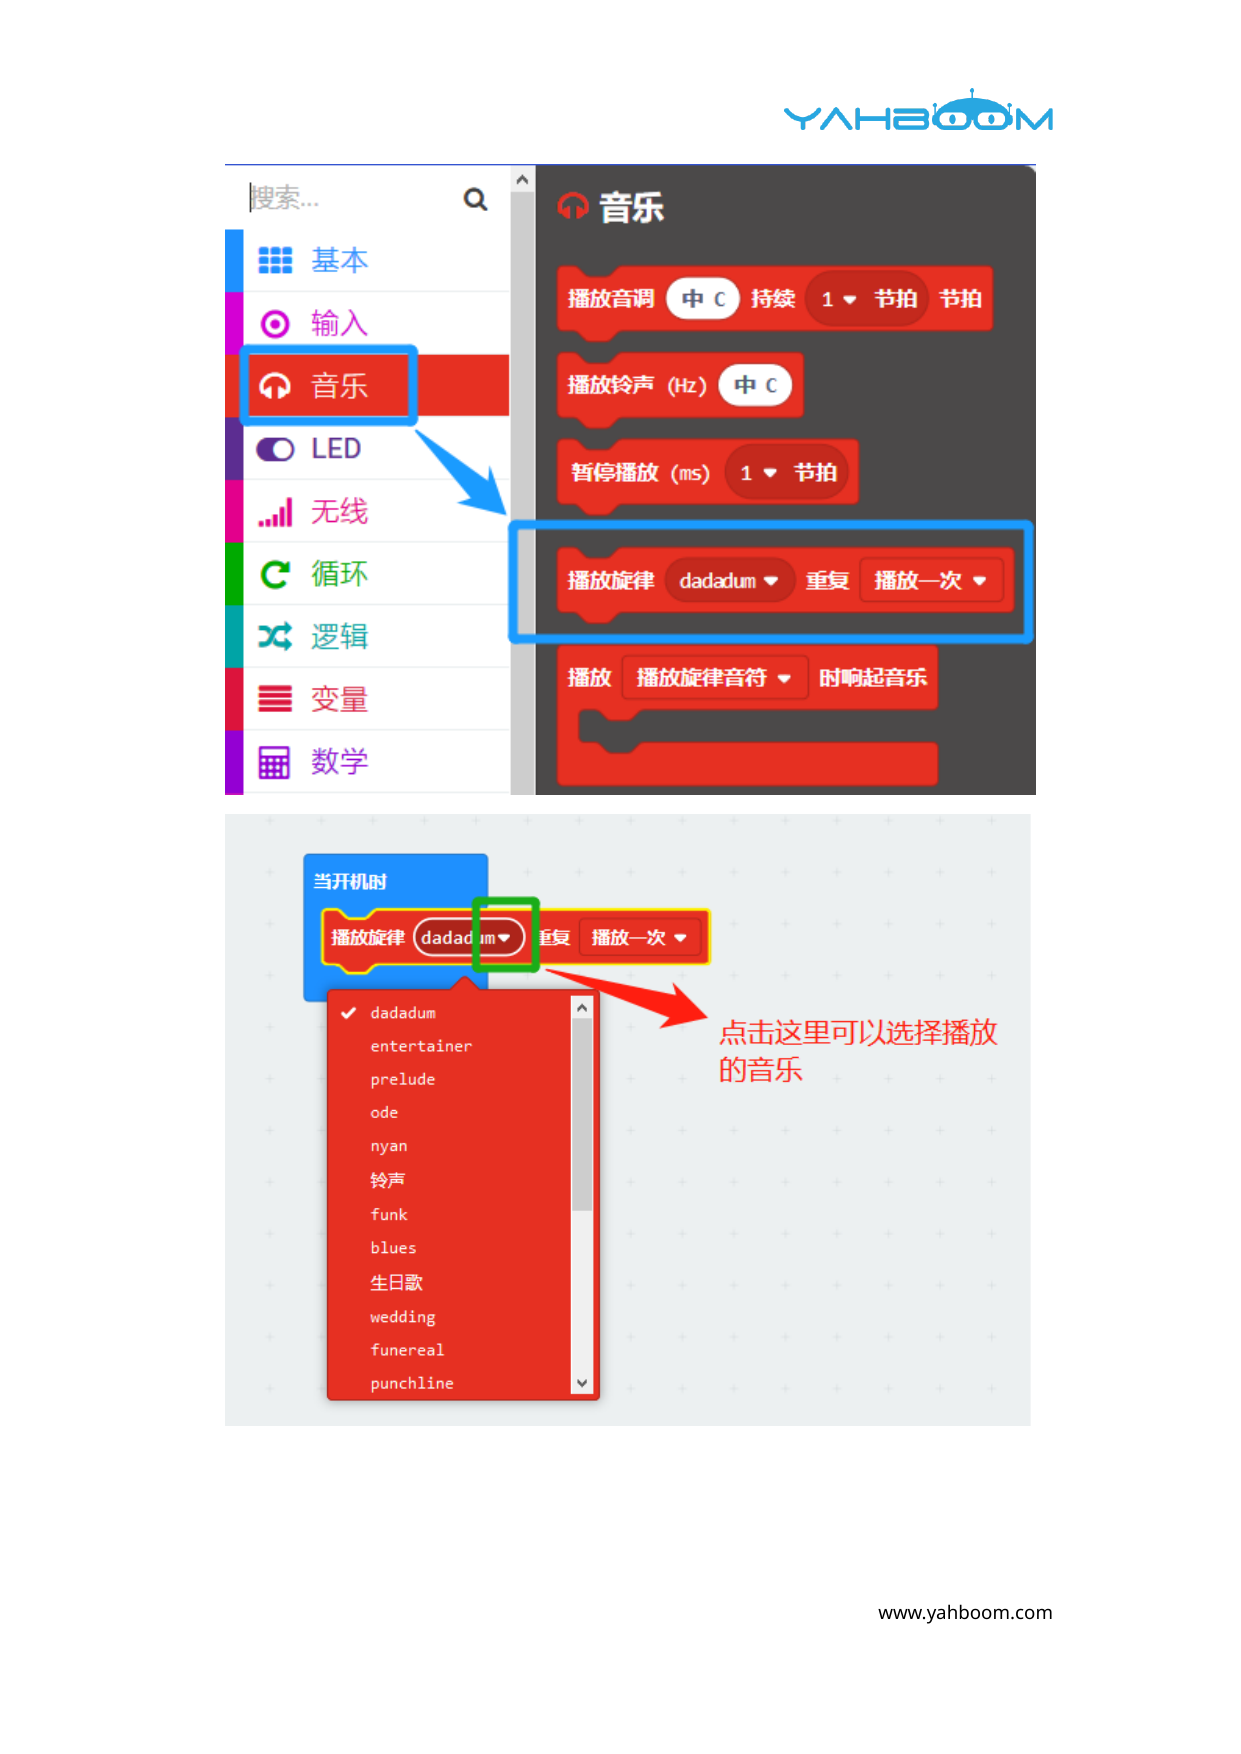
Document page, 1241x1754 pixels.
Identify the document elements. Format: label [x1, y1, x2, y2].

picture [225, 814, 1031, 1426]
picture [784, 88, 1053, 130]
picture [225, 164, 1036, 795]
